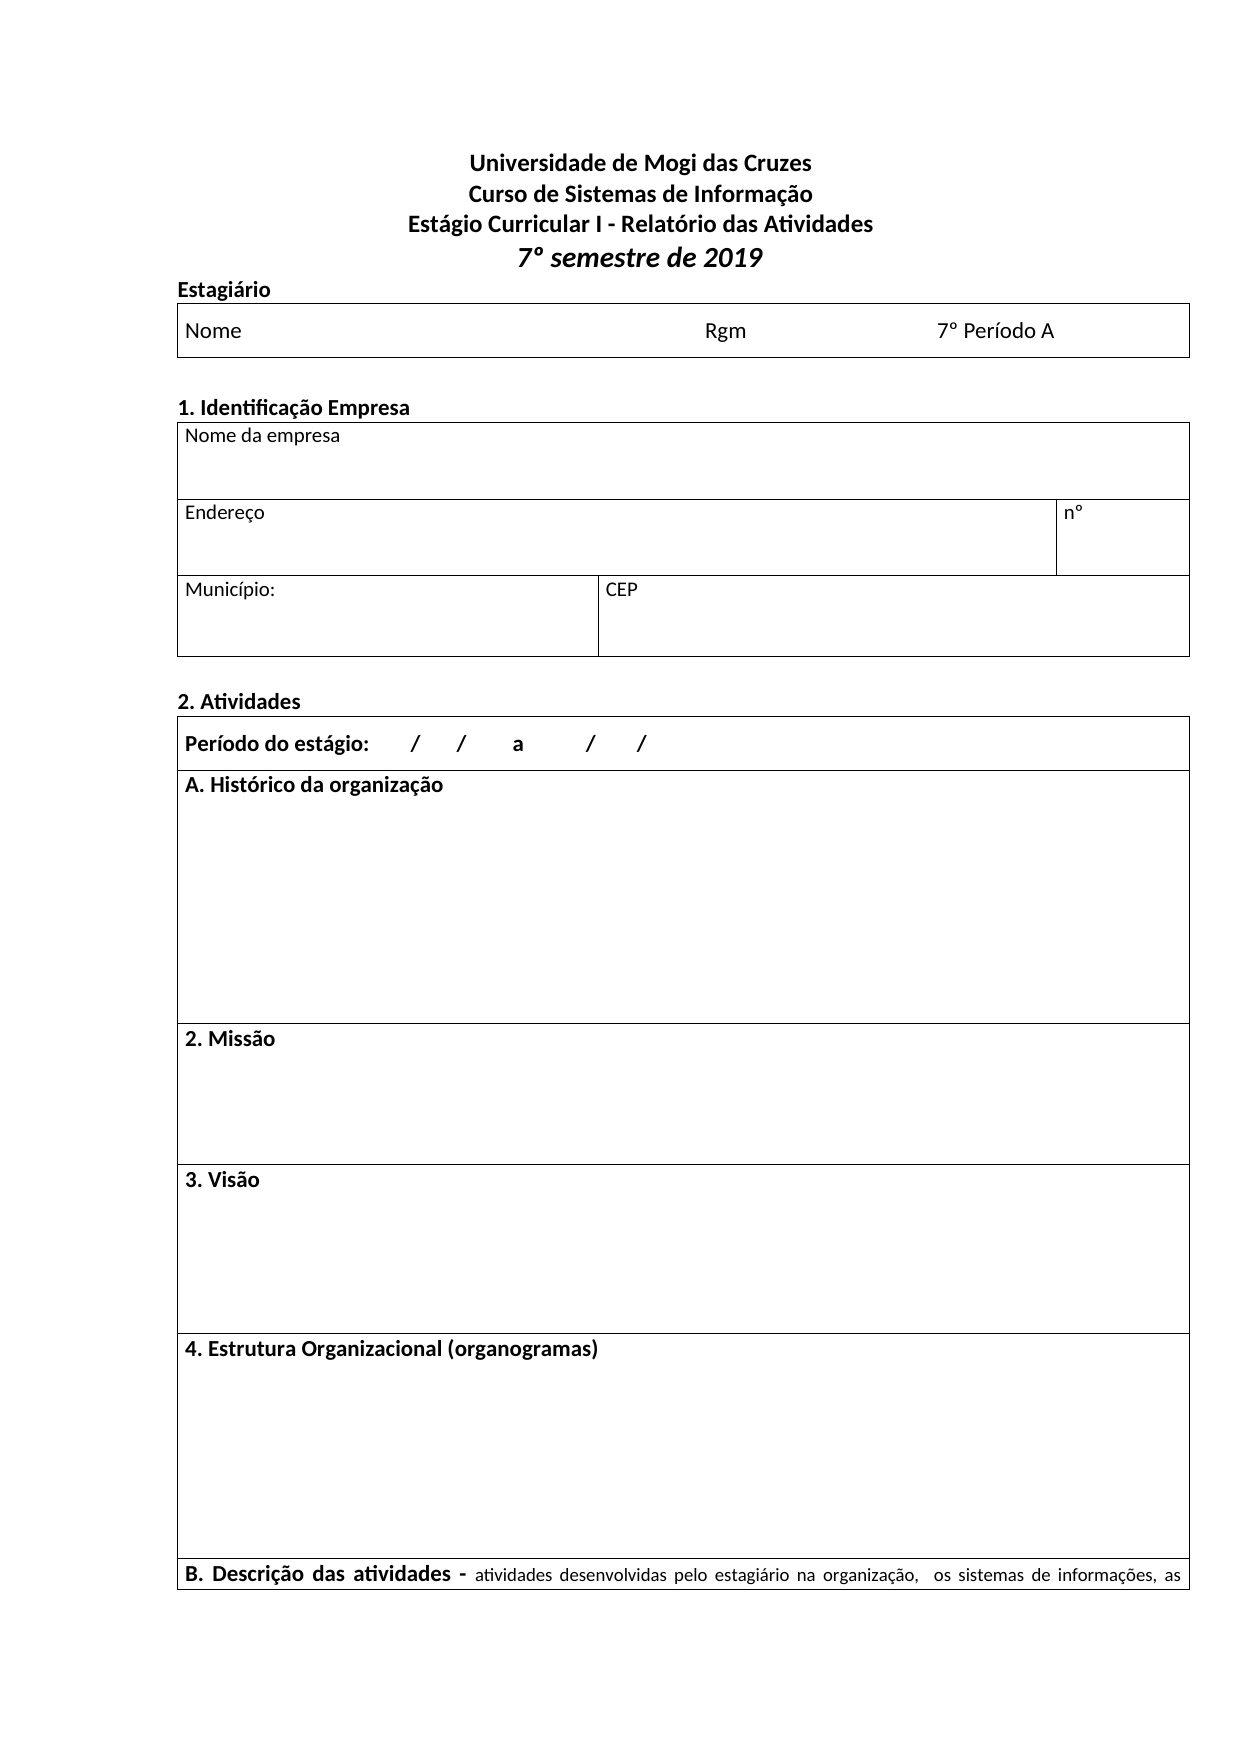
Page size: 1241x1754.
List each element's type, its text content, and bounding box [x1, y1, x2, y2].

table_header Período do estágio: / / a / / [178, 717, 1189, 769]
text Curso de Sistemas de Informação [177, 178, 1063, 209]
text 1. Identificação Empresa [177, 393, 1063, 422]
table_header Nome Rgm 7º Período A [178, 304, 1189, 357]
table_cell Município: [178, 576, 598, 656]
text 7º semestre de 2019 [177, 239, 1063, 275]
table_cell nº [1057, 500, 1189, 575]
table_cell CEP [599, 576, 1189, 656]
text Estagiário [177, 275, 1063, 303]
table_header Nome da empresa [178, 423, 1189, 498]
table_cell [178, 1559, 1189, 1588]
table_cell Endereço [178, 500, 1056, 575]
text 2. Atividades [177, 687, 1063, 716]
table_cell A. Histórico da organização [178, 771, 1189, 1023]
text Universidade de Mogi das Cruzes [177, 148, 1063, 178]
table_cell 4. Estrutura Organizacional (organogramas) [178, 1334, 1189, 1558]
table_cell 3. Visão [178, 1165, 1189, 1333]
table_cell 2. Missão [178, 1024, 1189, 1164]
text Estágio Curricular I - Relatório das Atividades [177, 209, 1063, 239]
